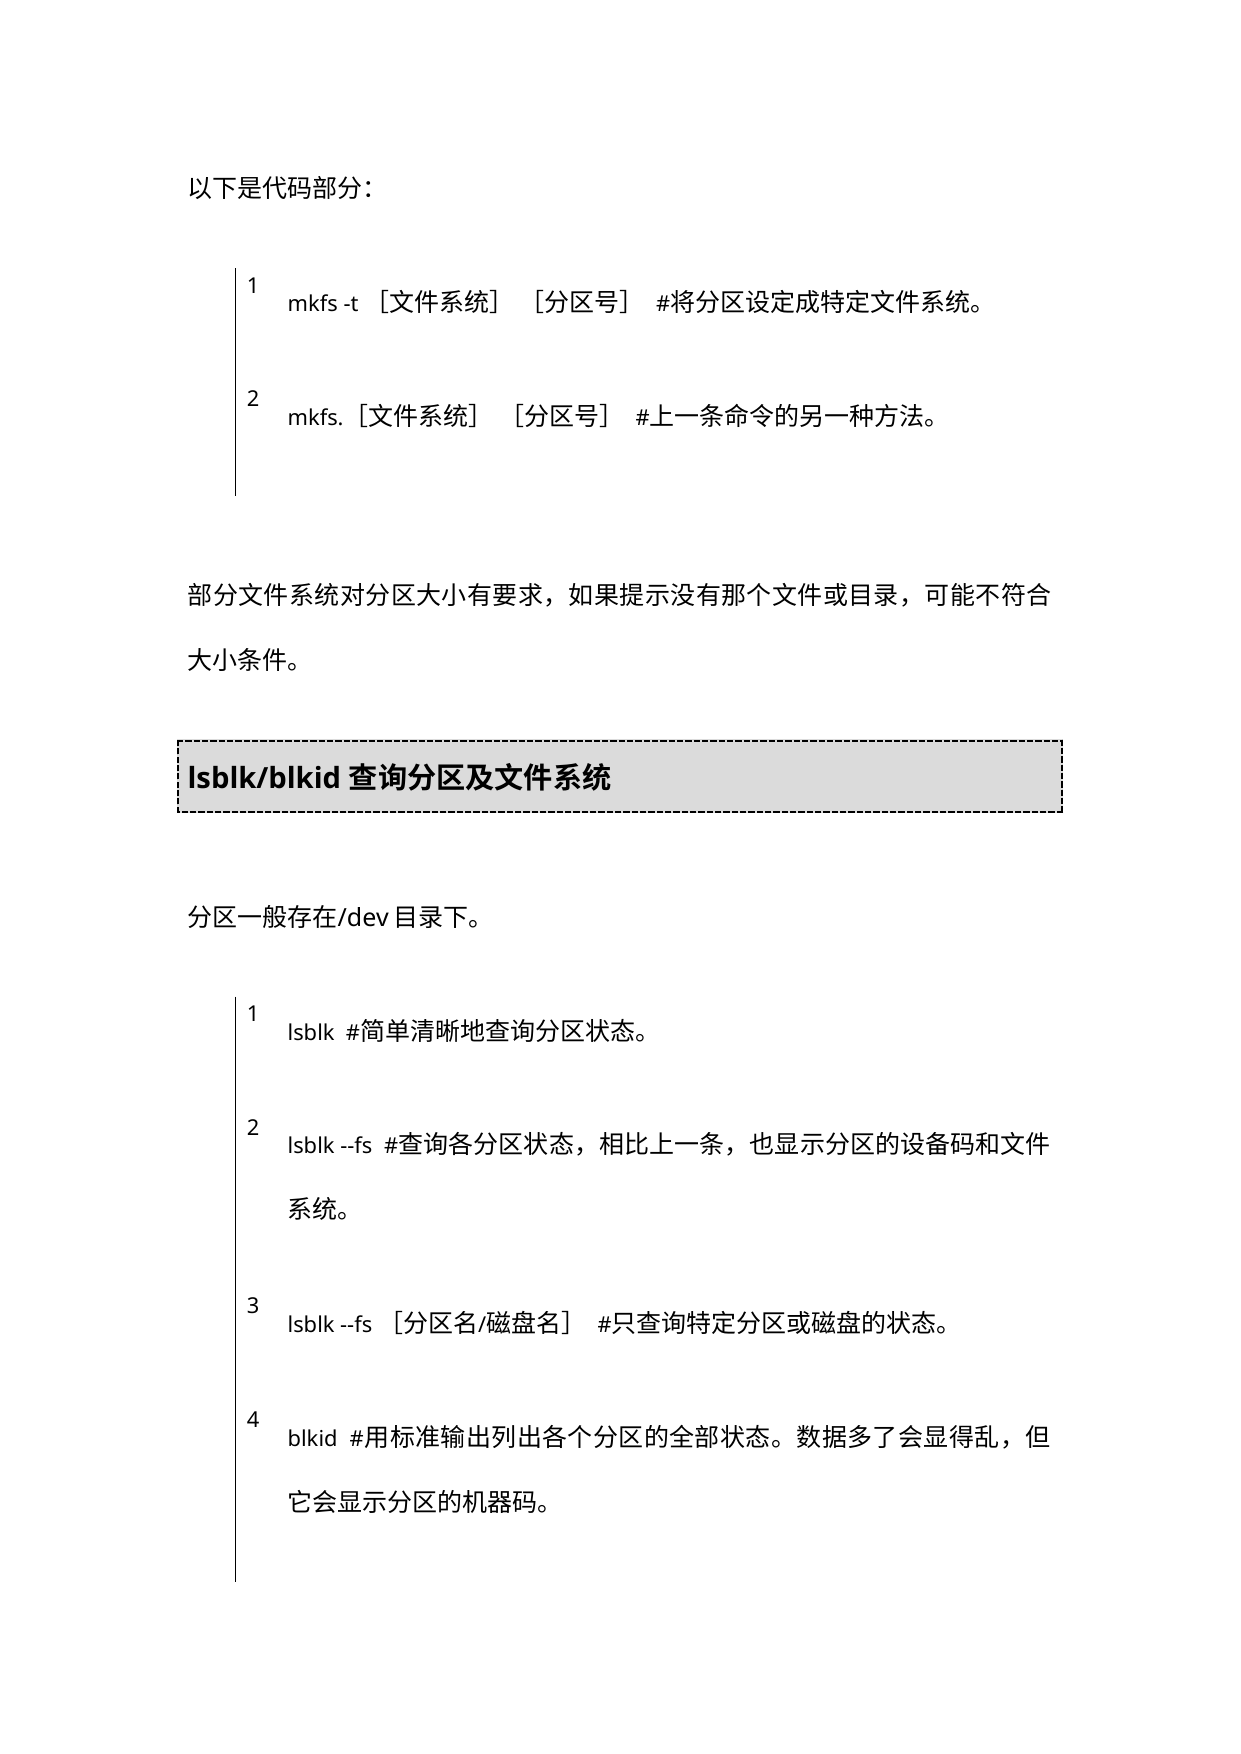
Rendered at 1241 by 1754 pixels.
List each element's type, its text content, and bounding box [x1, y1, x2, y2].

table_header 1 [236, 997, 276, 1110]
text 部分文件系统对分区大小有要求，如果提示没有那个文件或目录，可能不符合大小条件。 [187, 561, 1053, 691]
text 以下是代码部分： [187, 154, 1053, 219]
table_cell lsblk --fs ［分区名/磁盘名］ #只查询特定分区或磁盘的状态。 [276, 1289, 1064, 1403]
table_cell blkid #用标准输出列出各个分区的全部状态。数据多了会显得乱，但它会显示分区的机器码。 [276, 1403, 1064, 1582]
table_header lsblk #简单清晰地查询分区状态。 [276, 997, 1064, 1110]
table_cell mkfs.［文件系统］ ［分区号］ #上一条命令的另一种方法。 [276, 382, 1064, 496]
subtitle lsblk/blkid 查询分区及文件系统 [177, 739, 1063, 813]
table_header 1 [236, 268, 276, 382]
table_header mkfs -t ［文件系统］ ［分区号］ #将分区设定成特定文件系统。 [276, 268, 1064, 382]
table_cell 4 [236, 1403, 276, 1582]
table_cell 2 [236, 1110, 276, 1289]
table_cell 3 [236, 1289, 276, 1403]
table_cell lsblk --fs #查询各分区状态，相比上一条，也显示分区的设备码和文件系统。 [276, 1110, 1064, 1289]
text 分区一般存在/dev目录下。 [187, 883, 1053, 948]
table_cell 2 [236, 382, 276, 496]
